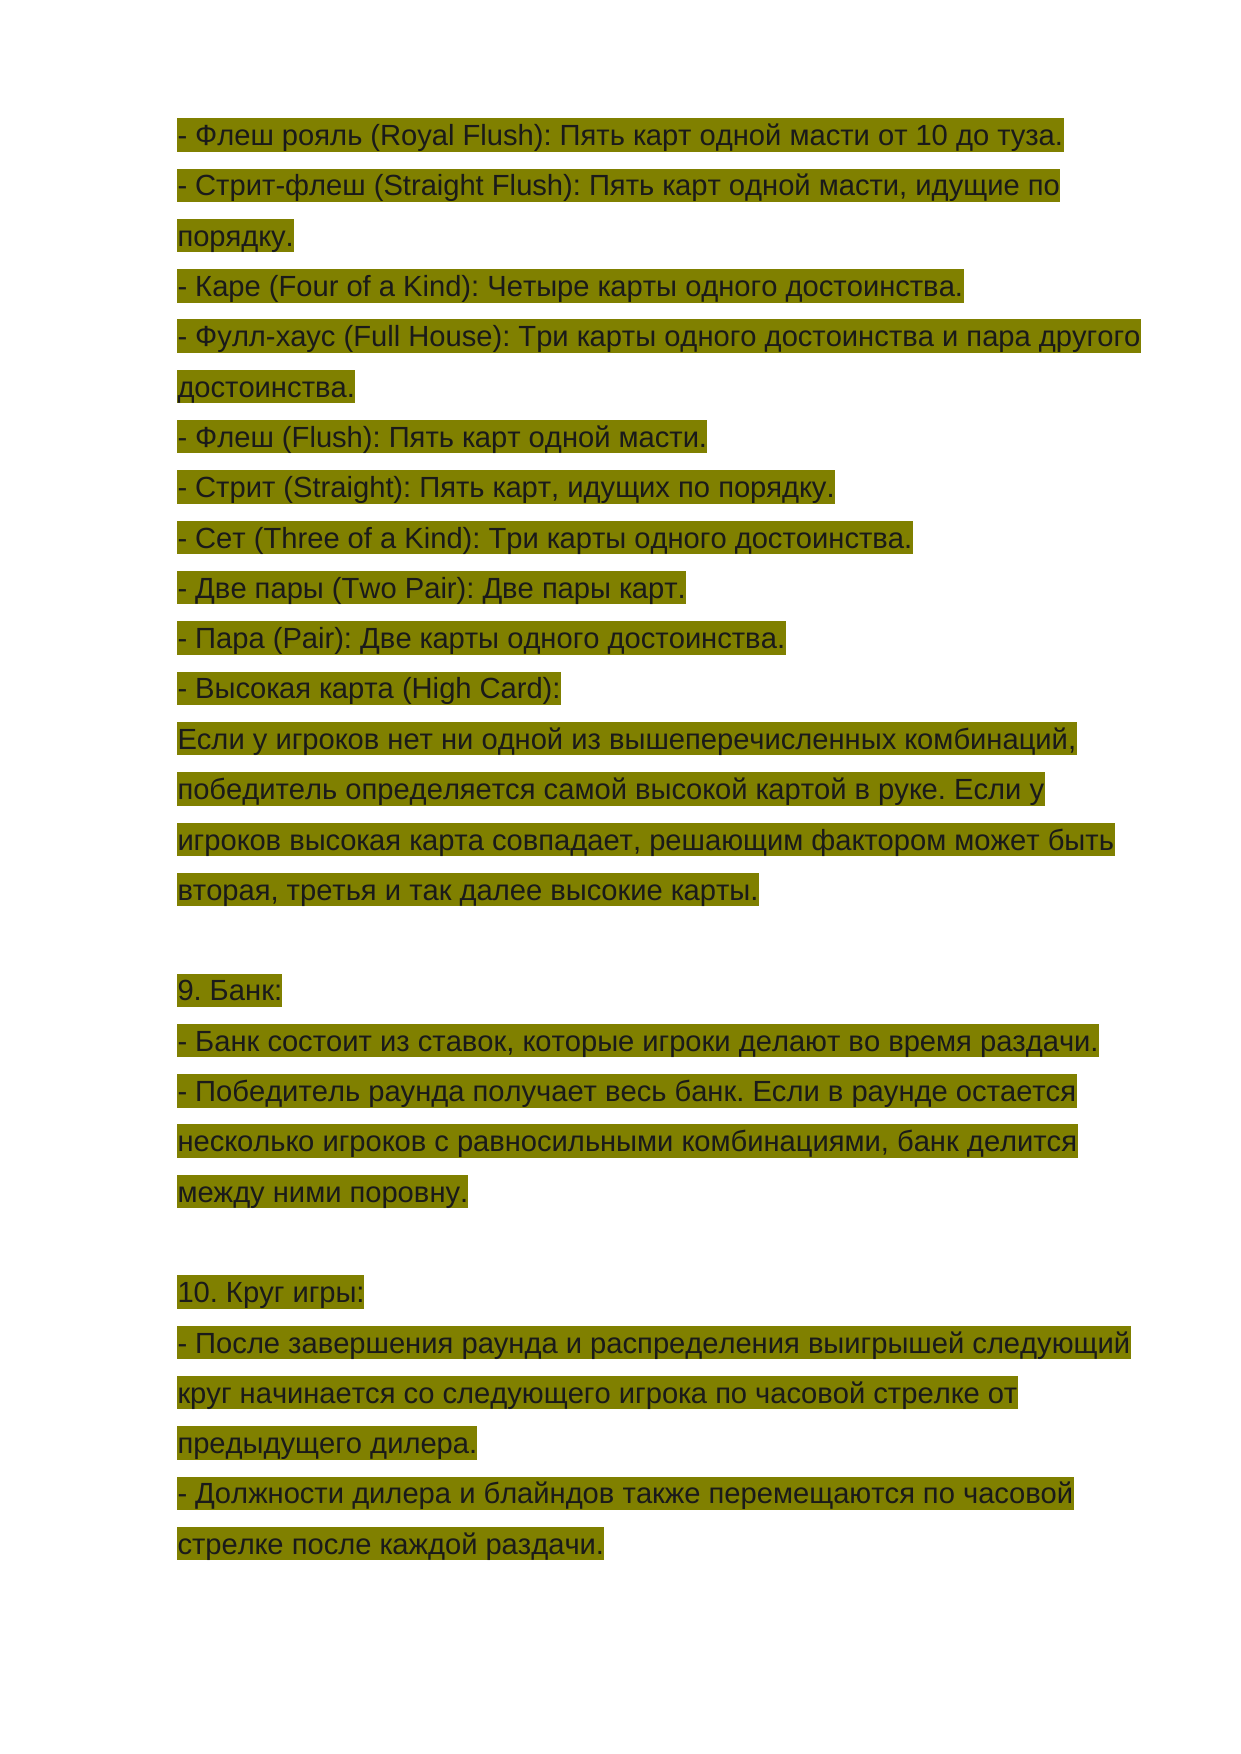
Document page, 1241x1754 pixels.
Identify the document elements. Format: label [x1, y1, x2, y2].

text [177, 118, 1152, 1611]
